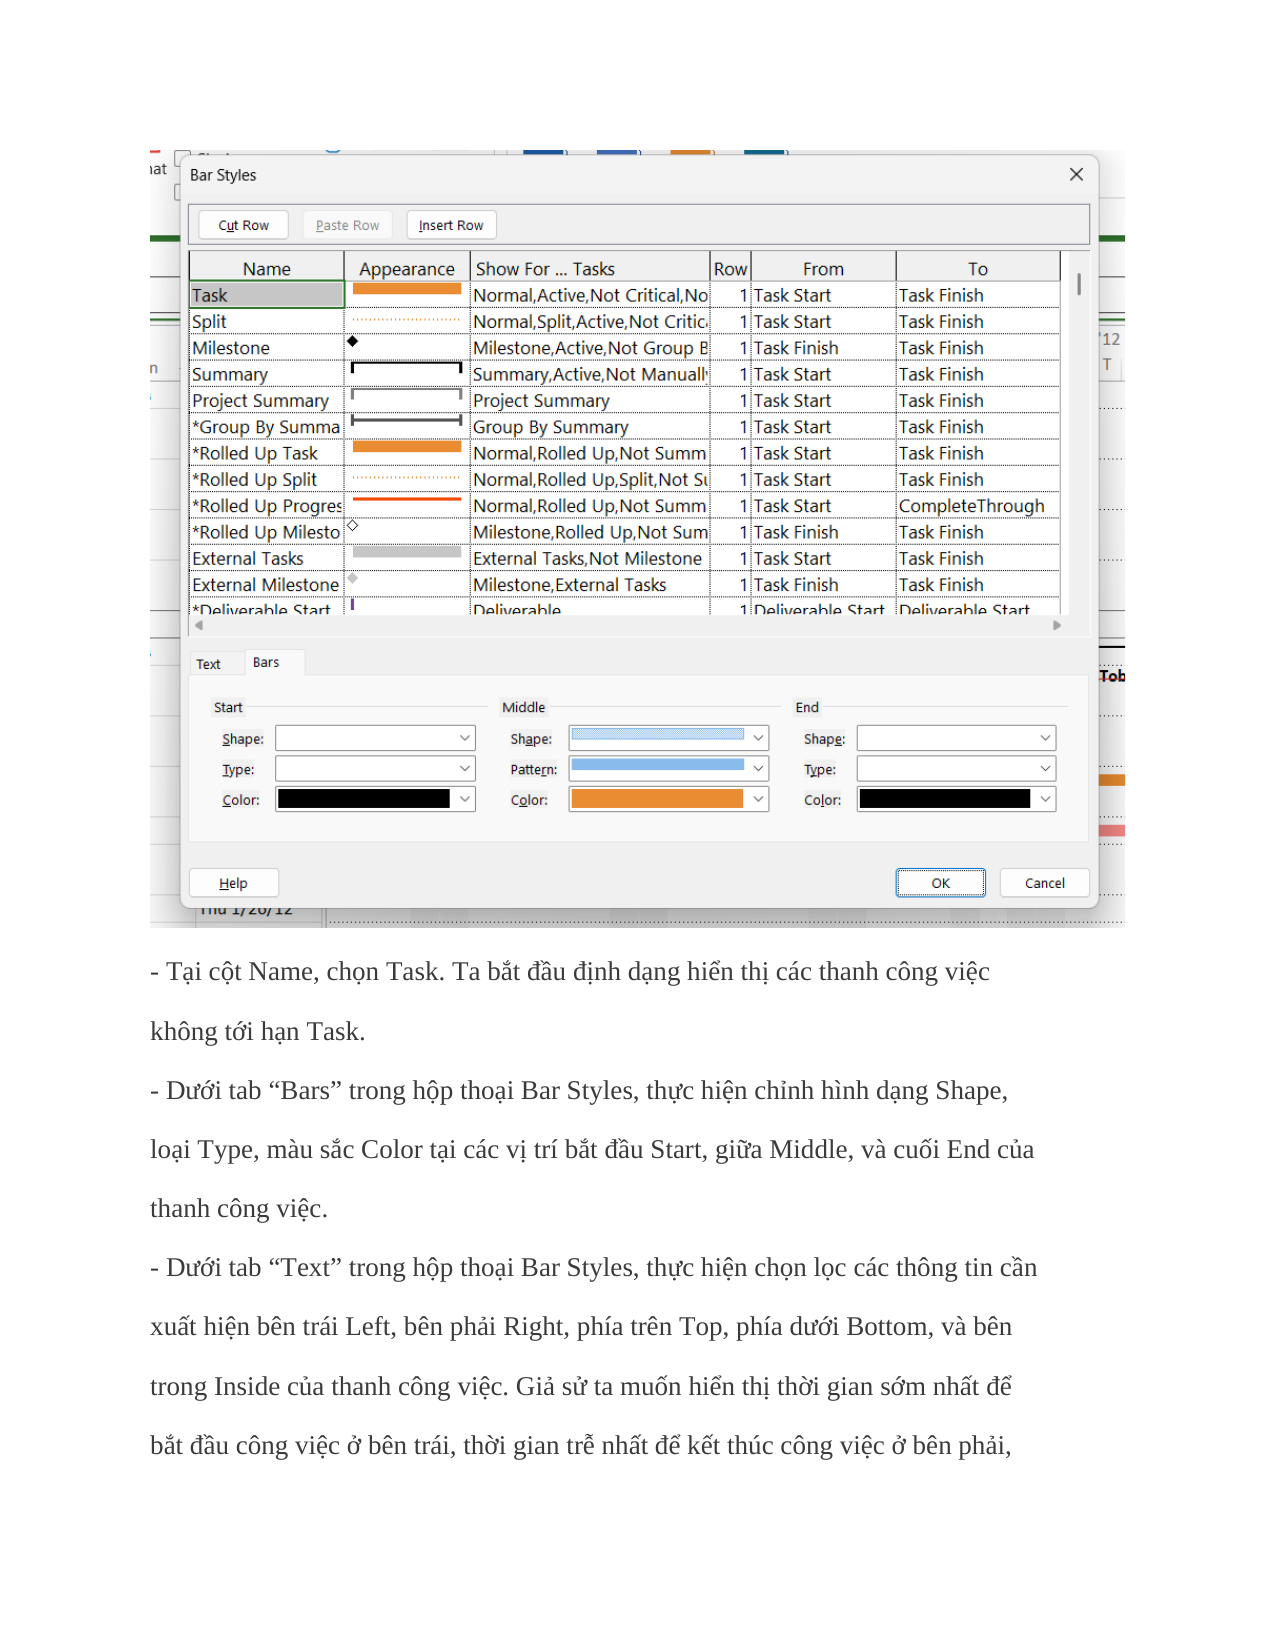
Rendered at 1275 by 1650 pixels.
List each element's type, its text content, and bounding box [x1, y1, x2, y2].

text - Dưới tab “Text” trong hộp thoại Bar Styles, thực hiện chọn lọc các thông tin cần [150, 1251, 1125, 1282]
picture [150, 150, 1125, 928]
text thanh công việc. [150, 1192, 1125, 1223]
text - Dưới tab “Bars” trong hộp thoại Bar Styles, thực hiện chỉnh hình dạng Shape, [150, 1074, 1125, 1105]
text - Tại cột Name, chọn Task. Ta bắt đầu định dạng hiển thị các thanh công việc [150, 956, 1125, 987]
text xuất hiện bên trái Left, bên phải Right, phía trên Top, phía dưới Bottom, và bên [150, 1311, 1125, 1342]
text bắt đầu công việc ở bên trái, thời gian trễ nhất để kết thúc công việc ở bên phải, [150, 1429, 1125, 1460]
text không tới hạn Task. [150, 1015, 1125, 1046]
text trong Inside của thanh công việc. Giả sử ta muốn hiển thị thời gian sớm nhất để [150, 1370, 1125, 1401]
text loại Type, màu sắc Color tại các vị trí bắt đầu Start, giữa Middle, và cuối End của [150, 1133, 1125, 1164]
